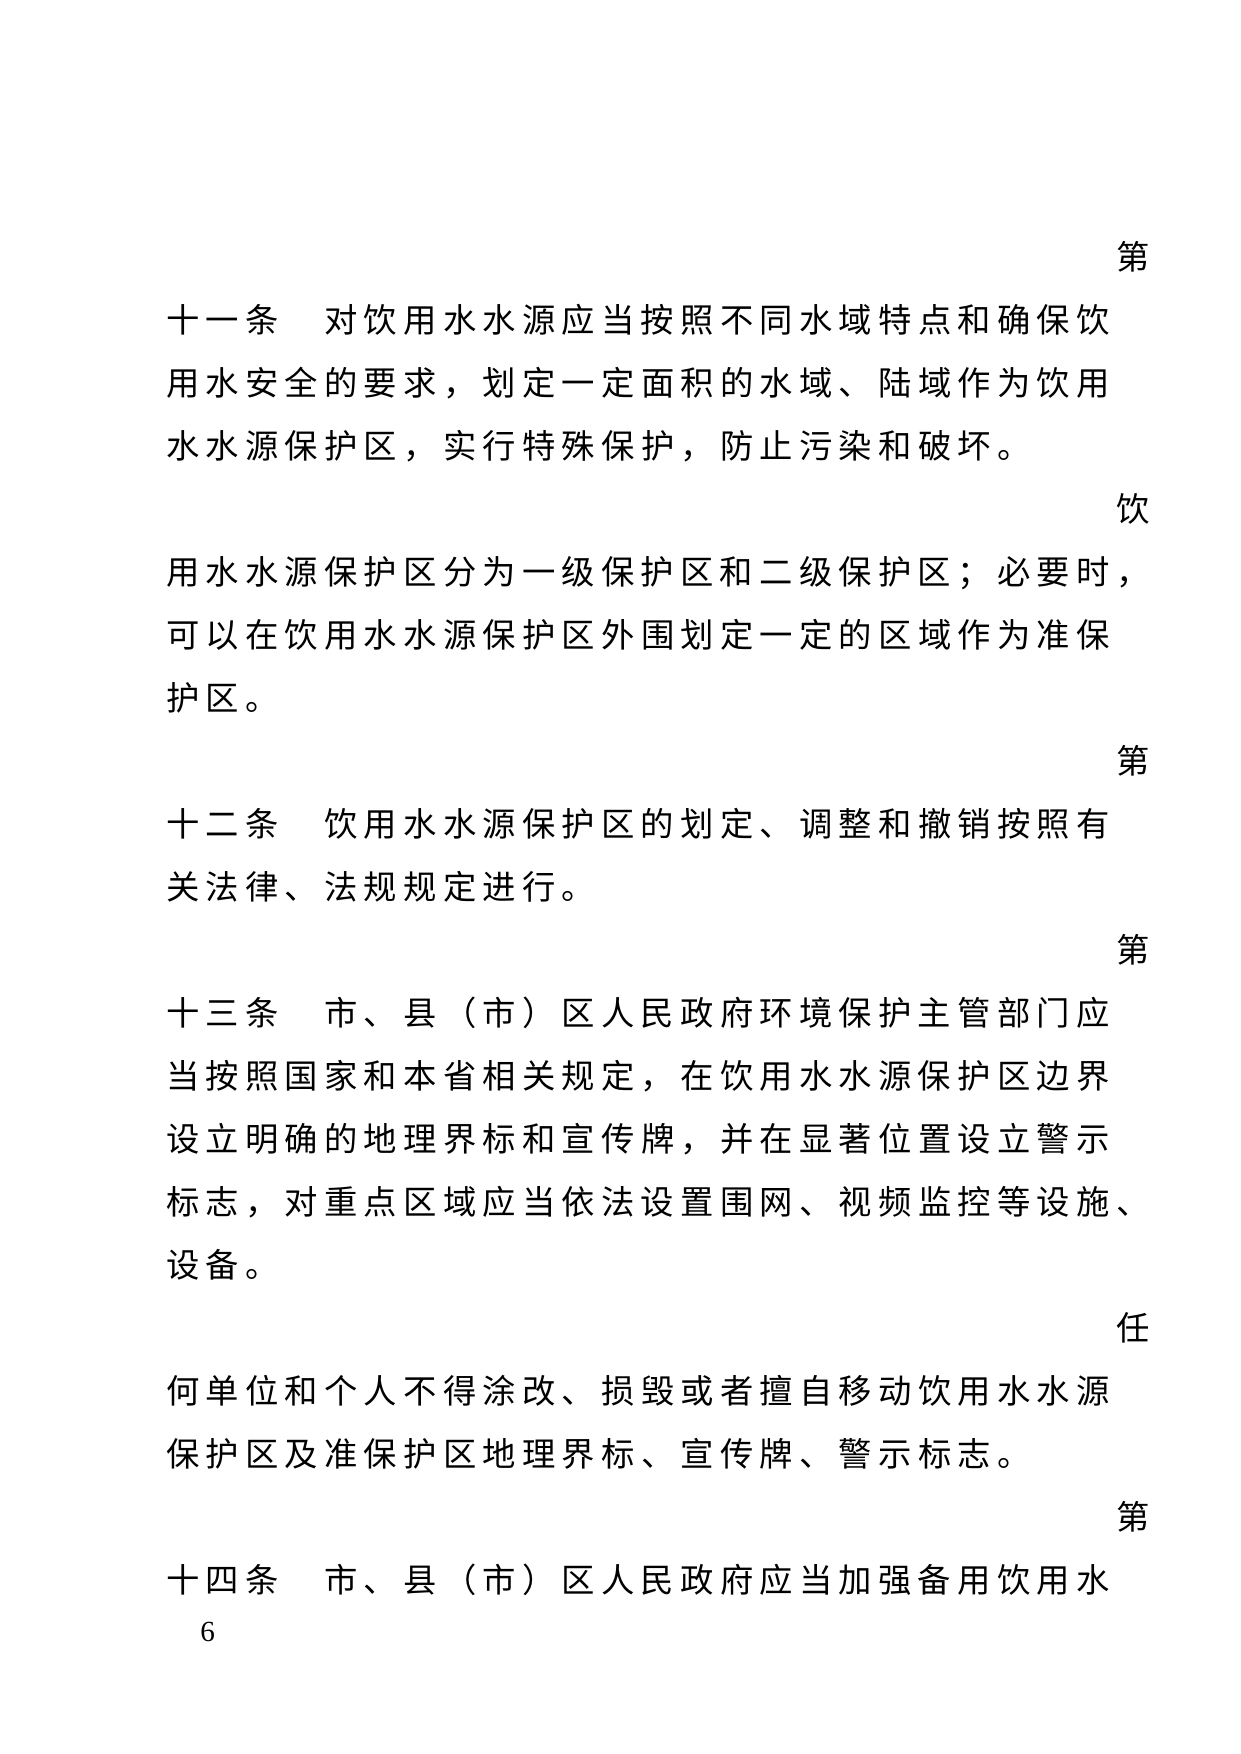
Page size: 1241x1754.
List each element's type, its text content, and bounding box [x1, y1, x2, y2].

text 饮用水水源保护区分为一级保护区和二级保护区；必要时，可以在饮用水水源保护区外围划定一定的区域作为准保护区。 [166, 475, 1116, 727]
text 第十三条 市、县（市）区人民政府环境保护主管部门应当按照国家和本省相关规定，在饮用水水源保护区边界设立明确的地理界标和宣传牌，并在显著位置设立警示标志，对重点区域应当依法设置围网、视频监控等设施、设备。 [166, 916, 1116, 1294]
text 第十一条 对饮用水水源应当按照不同水域特点和确保饮用水安全的要求，划定一定面积的水域、陆域作为饮用水水源保护区，实行特殊保护，防止污染和破坏。 [166, 223, 1116, 475]
text 第十二条 饮用水水源保护区的划定、调整和撤销按照有关法律、法规规定进行。 [166, 727, 1116, 916]
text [166, 1483, 1116, 1609]
text 任何单位和个人不得涂改、损毁或者擅自移动饮用水水源保护区及准保护区地理界标、宣传牌、警示标志。 [166, 1294, 1116, 1483]
